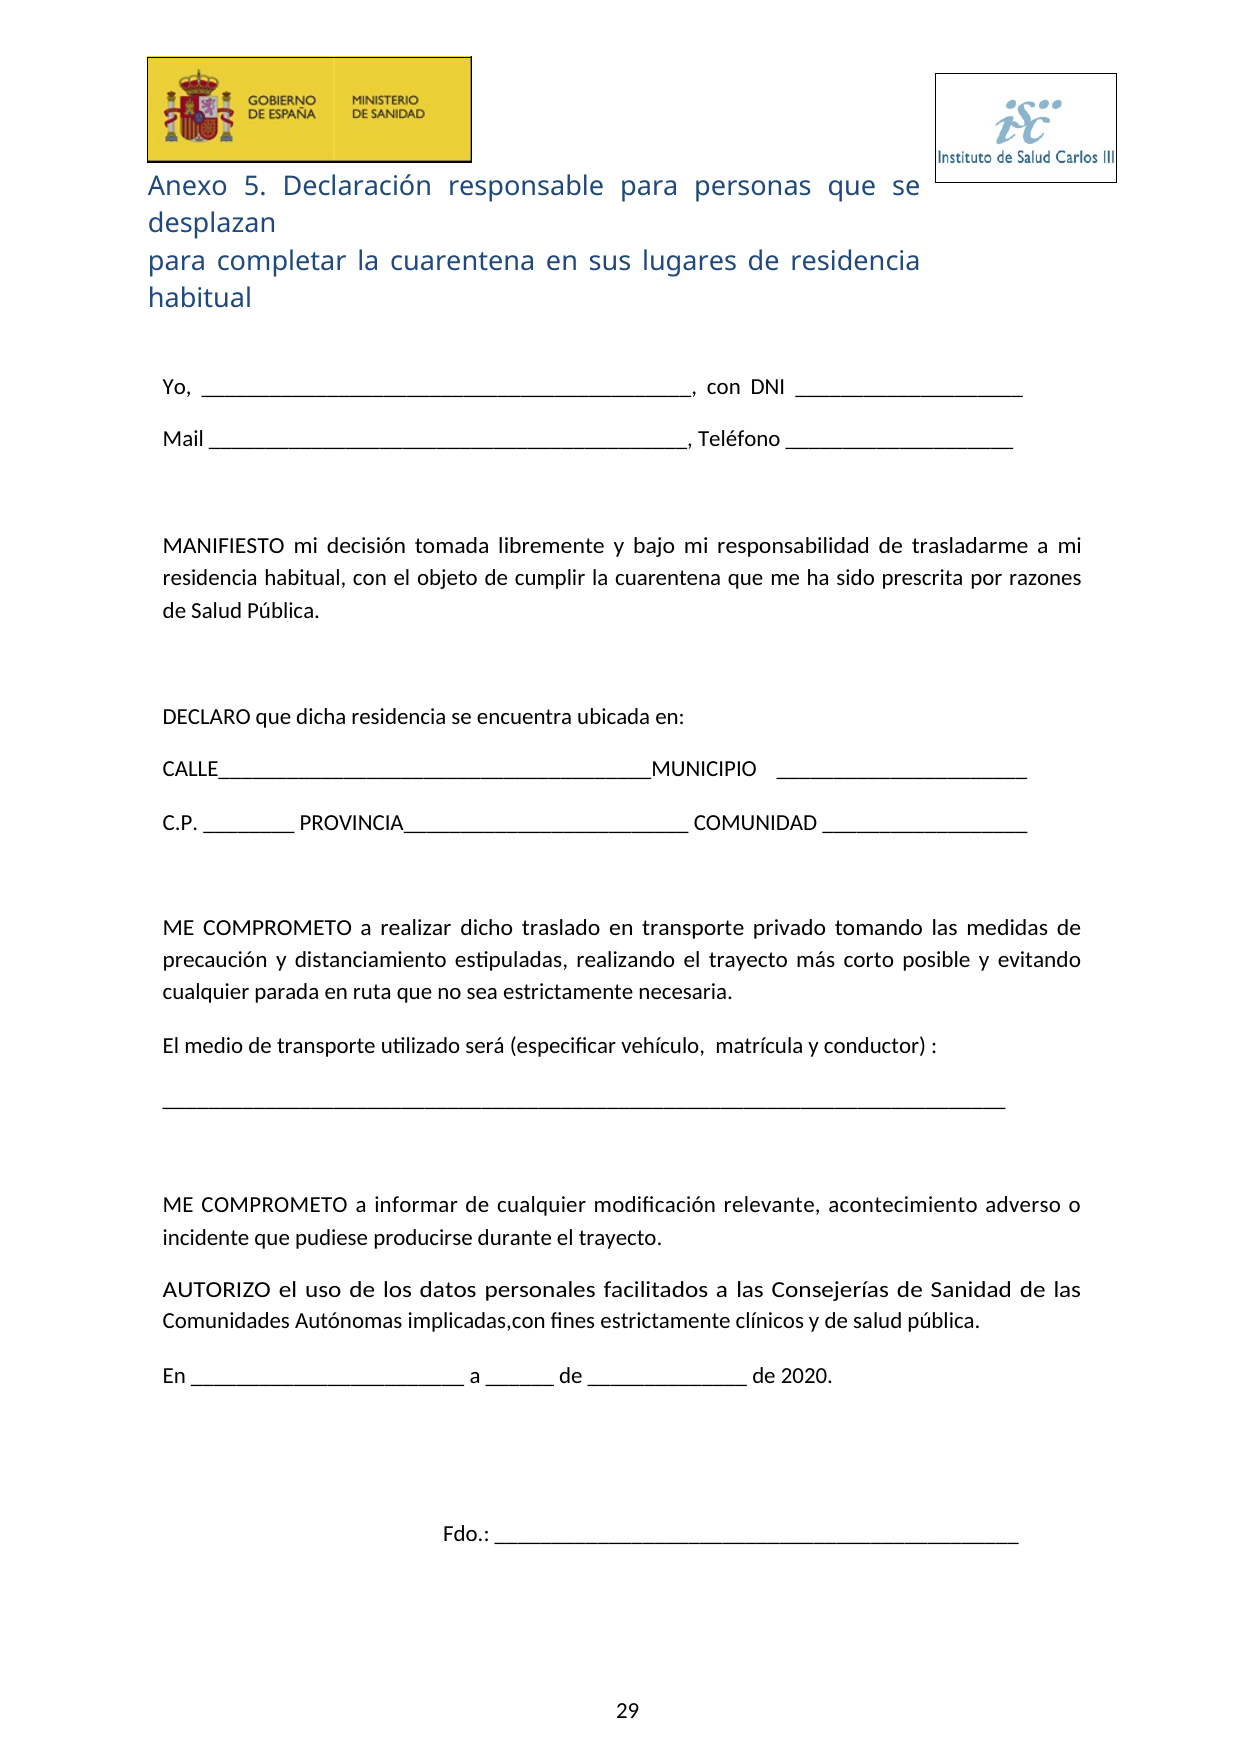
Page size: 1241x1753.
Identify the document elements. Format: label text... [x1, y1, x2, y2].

text MANIFIESTO mi decisión tomada libremente y bajo mi responsabilidad de trasladarme a mi residencia habitual, con el objeto de cumplir la cuarentena que me ha sido prescrita por razones de Salud Pública. [162, 528, 1083, 624]
text Anexo 5. Declaración responsable para personas que se desplazan para completar la cuarentena en sus lugares de residencia habitual [148, 165, 921, 315]
text El medio de transporte utilizado será (especificar vehículo, matrícula y conductor) : [162, 1033, 1240, 1059]
text __________________________________________________________________________ [162, 1084, 1240, 1111]
text ME COMPROMETO a realizar dicho traslado en transporte privado tomando las medidas de precaución y distanciamiento estipuladas, realizando el trayecto más corto posible y evitando cualquier parada en ruta que no sea estrictamente necesaria. [162, 909, 1083, 1006]
picture [936, 74, 1116, 182]
text AUTORIZO el uso de los datos personales facilitados a las Consejerías de Sanidad de las Comunidades Autónomas implicadas,con fines estrictamente clínicos y de salud pública. [162, 1273, 1083, 1335]
text Fdo.: ______________________________________________ [443, 1519, 1240, 1547]
text DECLARO que dicha residencia se encuentra ubicada en: [162, 703, 1240, 730]
text CALLE______________________________________MUNICIPIO ______________________ C.P. ________ PROVINCIA_________________________ COMUNIDAD __________________ [162, 733, 1048, 841]
text Yo, ___________________________________________, con DNI ____________________ Mail __________________________________________, Teléfono ____________________ [162, 353, 1034, 457]
text ME COMPROMETO a informar de cualquier modificación relevante, acontecimiento adverso o incidente que pudiese producirse durante el trayecto. [162, 1185, 1083, 1252]
picture [148, 58, 471, 162]
text En ________________________ a ______ de ______________ de 2020. [162, 1361, 1240, 1389]
text 29 [616, 1698, 1240, 1724]
